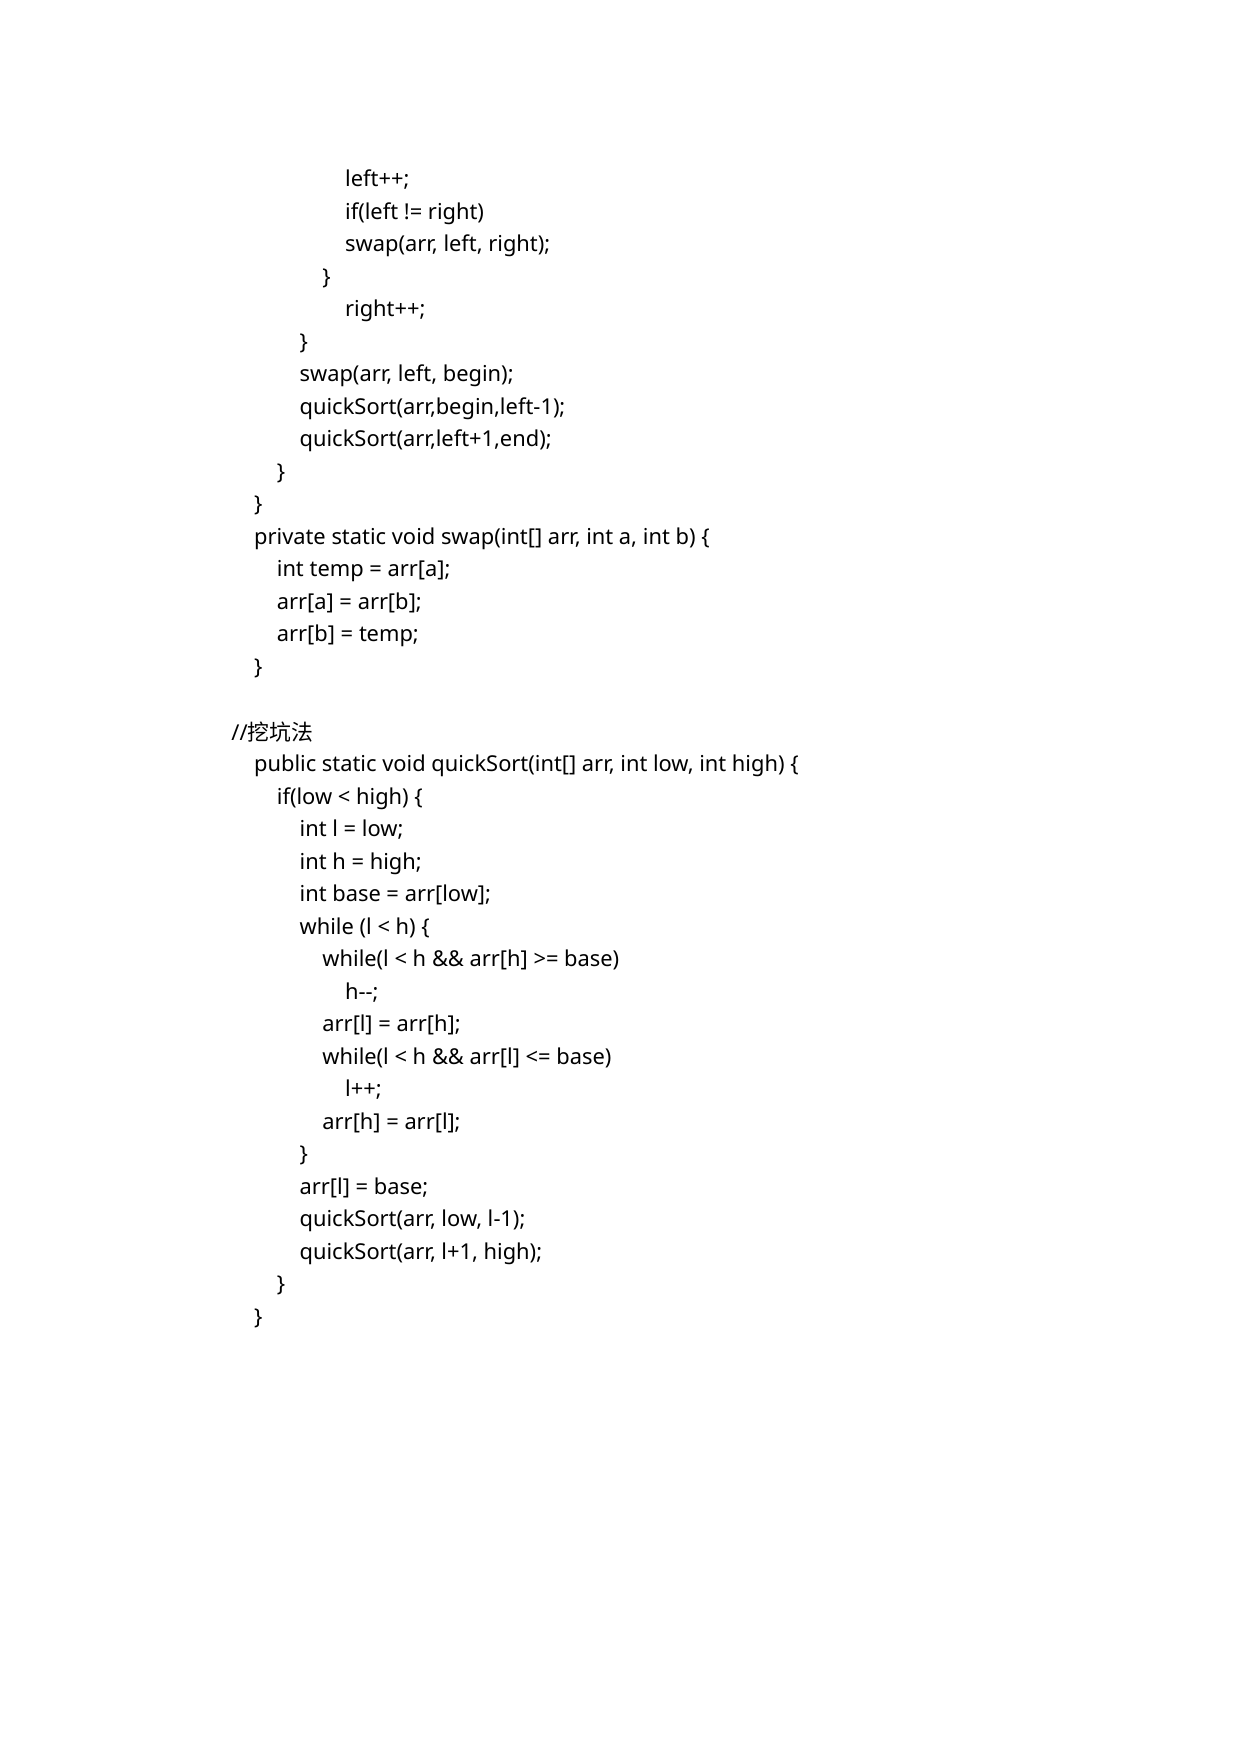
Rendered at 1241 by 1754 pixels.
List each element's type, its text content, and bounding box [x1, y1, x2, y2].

text arr[h] = arr[l]; [187, 1104, 1053, 1137]
text while(l < h && arr[l] <= base) [187, 1039, 1053, 1072]
text int h = high; [187, 844, 1053, 877]
text if(low < high) { [187, 779, 1053, 812]
text quickSort(arr, l+1, high); [187, 1234, 1053, 1267]
text swap(arr, left, right); [187, 227, 1053, 259]
text arr[l] = base; [187, 1169, 1053, 1202]
text } [187, 1137, 1053, 1169]
text swap(arr, left, begin); [187, 357, 1053, 389]
text public static void quickSort(int[] arr, int low, int high) { [187, 747, 1053, 779]
text private static void swap(int[] arr, int a, int b) { [187, 519, 1053, 552]
text arr[a] = arr[b]; [187, 584, 1053, 617]
text } [187, 1267, 1053, 1299]
text } [187, 1299, 1053, 1332]
text int temp = arr[a]; [187, 552, 1053, 584]
text quickSort(arr,left+1,end); [187, 422, 1053, 454]
text } [187, 259, 1053, 292]
text while(l < h && arr[h] >= base) [187, 942, 1053, 974]
text quickSort(arr,begin,left-1); [187, 389, 1053, 422]
text int base = arr[low]; [187, 877, 1053, 909]
text } [187, 649, 1053, 682]
text left++; [187, 162, 1053, 194]
text if(left != right) [187, 194, 1053, 227]
text while (l < h) { [187, 909, 1053, 942]
text right++; [187, 292, 1053, 324]
text } [187, 454, 1053, 487]
text //挖坑法 [187, 714, 1053, 747]
text h--; [187, 974, 1053, 1007]
text quickSort(arr, low, l-1); [187, 1202, 1053, 1234]
text l++; [187, 1072, 1053, 1104]
text int l = low; [187, 812, 1053, 844]
text arr[b] = temp; [187, 617, 1053, 649]
text } [187, 324, 1053, 357]
text } [187, 487, 1053, 519]
text arr[l] = arr[h]; [187, 1007, 1053, 1039]
